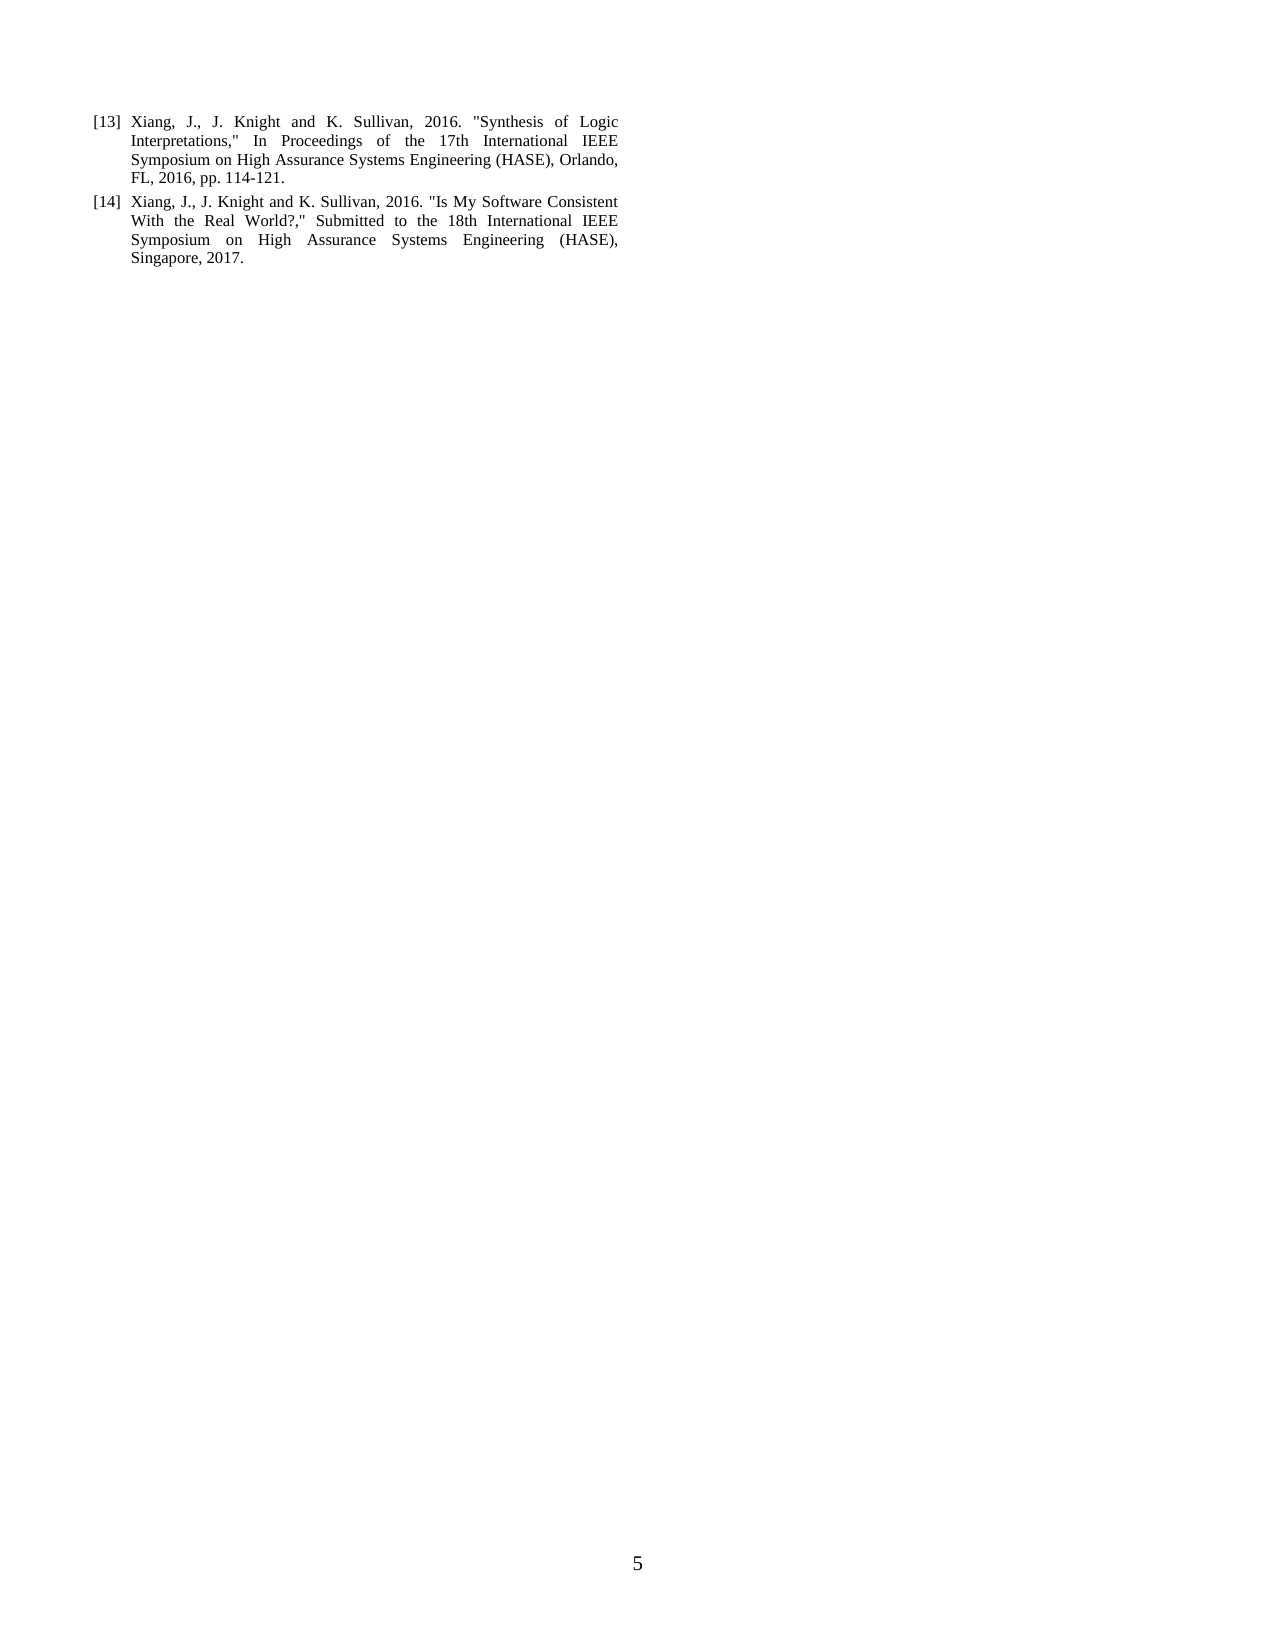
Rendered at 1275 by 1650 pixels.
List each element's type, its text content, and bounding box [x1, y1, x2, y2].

list Xiang, J., J. Knight and K. Sullivan, 2016. "Is My Software Consistent With the Real World?," Submitted to the 18th International IEEE Symposium on High Assurance Systems Engineering (HASE), Singapore, 2017. [93, 193, 619, 268]
list Xiang, J., J. Knight and K. Sullivan, 2016. "Synthesis of Logic Interpretations," In Proceedings of the 17th International IEEE Symposium on High Assurance Systems Engineering (HASE), Orlando, FL, 2016, pp. 114-121. [93, 112, 619, 187]
